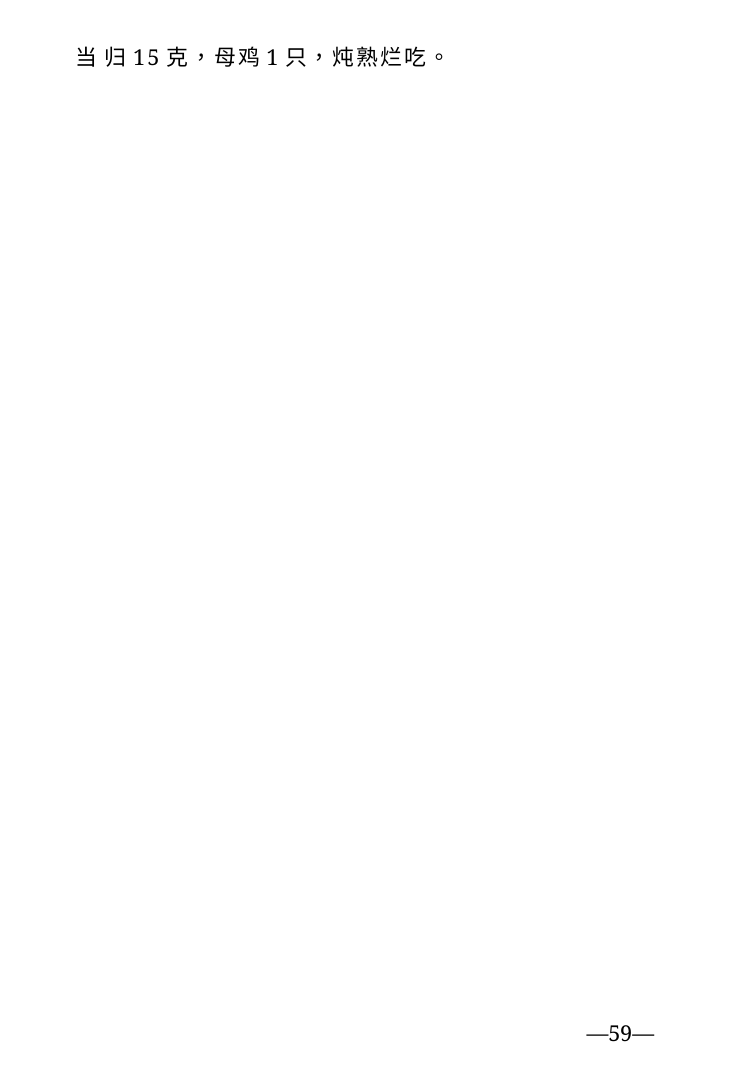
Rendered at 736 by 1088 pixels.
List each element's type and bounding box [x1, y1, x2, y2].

text [75, 42, 667, 71]
